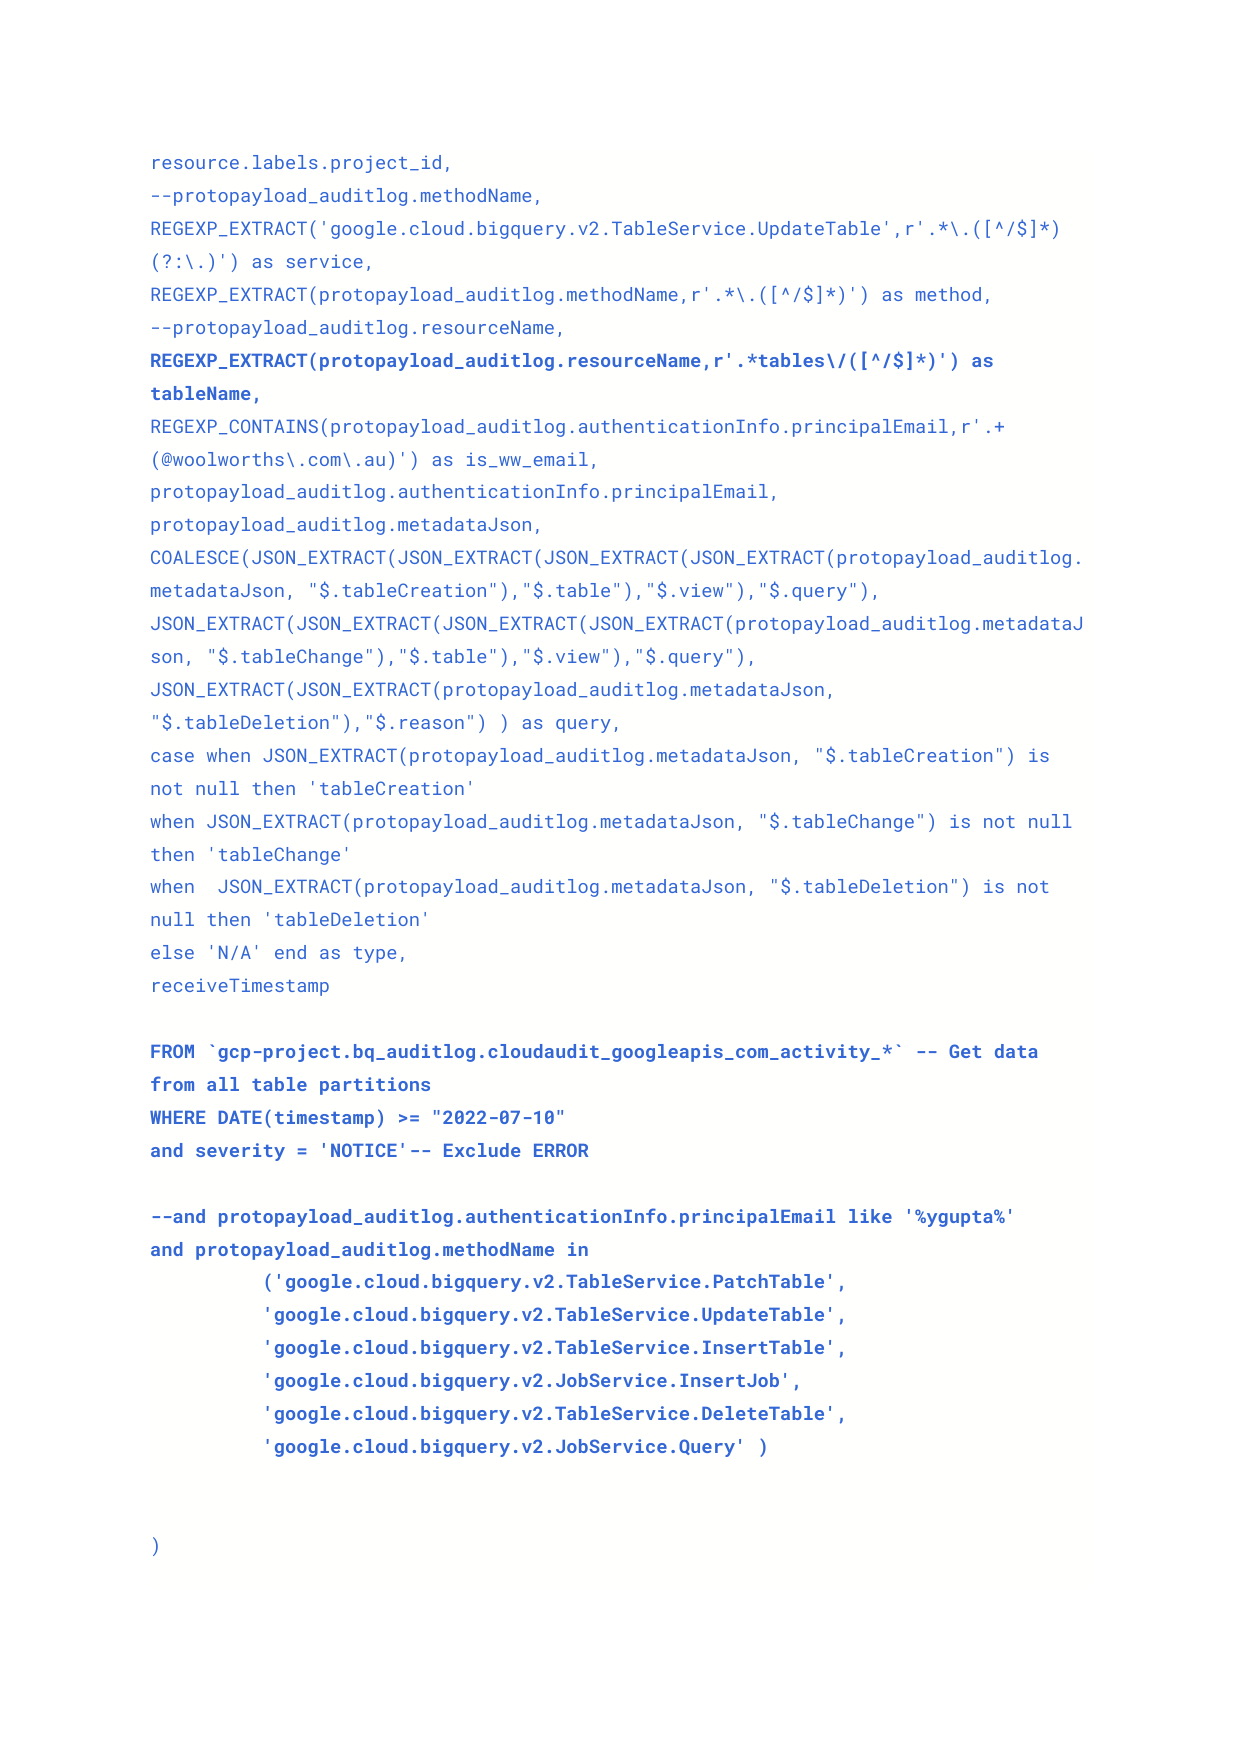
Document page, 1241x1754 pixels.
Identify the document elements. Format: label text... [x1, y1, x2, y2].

text REGEXP_EXTRACT(protopayload_auditlog.methodName,r'.*\.([^/$]*)') as method, [150, 282, 1090, 306]
text ('google.cloud.bigquery.v2.TableService.PatchTable', [150, 1269, 1090, 1294]
text resource.labels.project_id, [150, 150, 1090, 175]
text COALESCE(JSON_EXTRACT(JSON_EXTRACT(JSON_EXTRACT(JSON_EXTRACT(protopayload_auditlog.metadataJson, "$.tableCreation"),"$.table"),"$.view"),"$.query"), JSON_EXTRACT(JSON_EXTRACT(JSON_EXTRACT(JSON_EXTRACT(protopayload_auditlog.metadataJson, "$.tableChange"),"$.table"),"$.view"),"$.query"), JSON_EXTRACT(JSON_EXTRACT(protopayload_auditlog.metadataJson, "$.tableDeletion"),"$.reason") ) as query, [150, 545, 1090, 734]
text 'google.cloud.bigquery.v2.JobService.InsertJob', [150, 1368, 1090, 1393]
text when JSON_EXTRACT(protopayload_auditlog.metadataJson, "$.tableDeletion") is not null then 'tableDeletion' [150, 874, 1090, 932]
text else 'N/A' end as type, [150, 940, 1090, 965]
text when JSON_EXTRACT(protopayload_auditlog.metadataJson, "$.tableChange") is not null then 'tableChange' [150, 808, 1090, 866]
text ) [150, 1532, 1090, 1557]
text 'google.cloud.bigquery.v2.JobService.Query' ) [150, 1434, 1090, 1458]
text receiveTimestamp [150, 973, 1090, 998]
text case when JSON_EXTRACT(protopayload_auditlog.metadataJson, "$.tableCreation") is not null then 'tableCreation' [150, 742, 1090, 800]
text protopayload_auditlog.metadataJson, [150, 512, 1090, 537]
text REGEXP_EXTRACT('google.cloud.bigquery.v2.TableService.UpdateTable',r'.*\.([^/$]*)(?:\.)') as service, [150, 216, 1090, 273]
text protopayload_auditlog.authenticationInfo.principalEmail, [150, 479, 1090, 504]
text WHERE DATE(timestamp) >= "2022-07-10" [150, 1104, 1090, 1129]
text and severity = 'NOTICE'-- Exclude ERROR [150, 1137, 1090, 1162]
text FROM `gcp-project.bq_auditlog.cloudaudit_googleapis_com_activity_*` -- Get data from all table partitions [150, 1039, 1090, 1096]
text 'google.cloud.bigquery.v2.TableService.UpdateTable', [150, 1302, 1090, 1327]
text --and protopayload_auditlog.authenticationInfo.principalEmail like '%ygupta%' [150, 1203, 1090, 1228]
text REGEXP_EXTRACT(protopayload_auditlog.resourceName,r'.*tables\/([^/$]*)') as tableName, [150, 347, 1090, 405]
text 'google.cloud.bigquery.v2.TableService.DeleteTable', [150, 1401, 1090, 1426]
text --protopayload_auditlog.methodName, [150, 183, 1090, 208]
text 'google.cloud.bigquery.v2.TableService.InsertTable', [150, 1335, 1090, 1360]
text and protopayload_auditlog.methodName in [150, 1236, 1090, 1261]
text REGEXP_CONTAINS(protopayload_auditlog.authenticationInfo.principalEmail,r'.+(@woolworths\.com\.au)') as is_ww_email, [150, 413, 1090, 471]
text --protopayload_auditlog.resourceName, [150, 314, 1090, 339]
